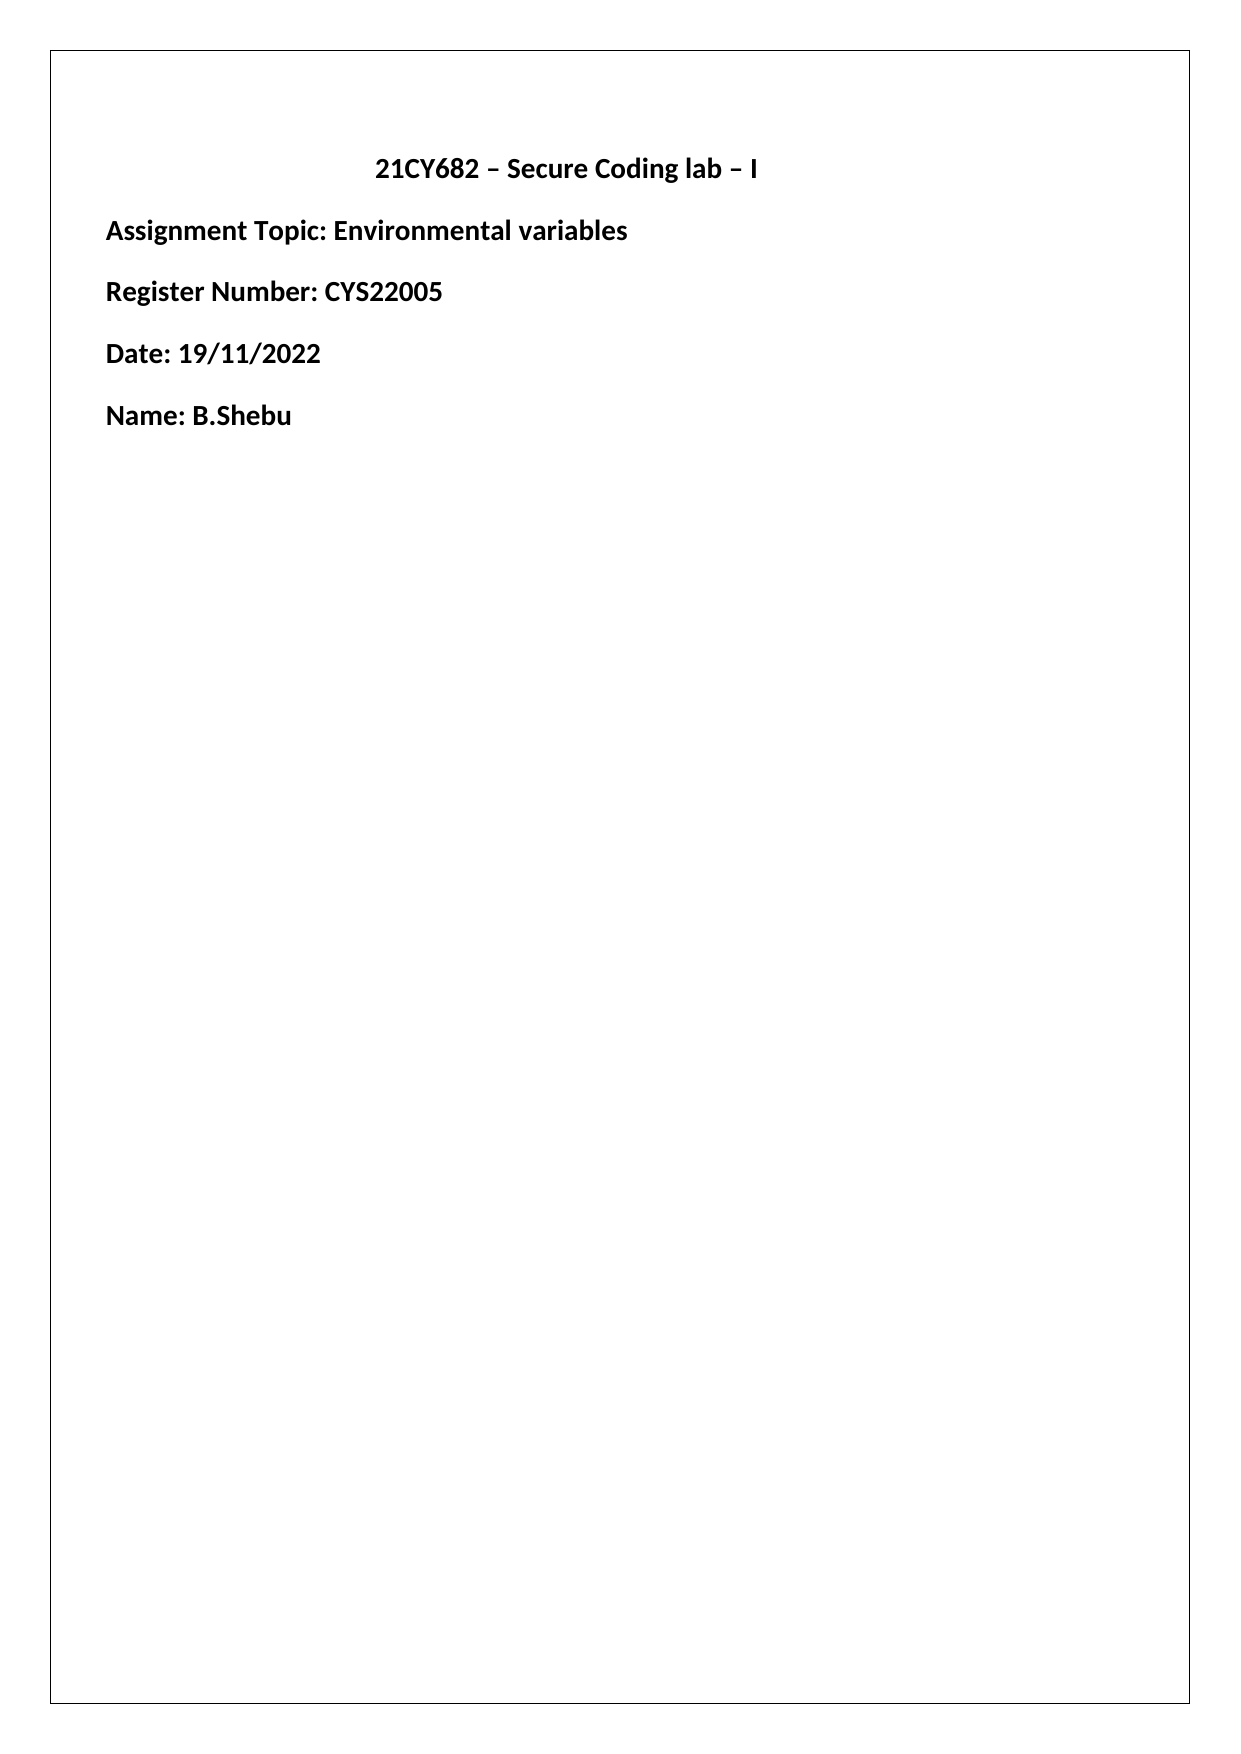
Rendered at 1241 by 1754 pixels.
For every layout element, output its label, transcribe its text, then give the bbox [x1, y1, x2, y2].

text Assignment Topic: Environmental variables [106, 212, 1090, 247]
text Register Number: CYS22005 [106, 273, 1090, 309]
text Date: 19/11/2022 [106, 335, 1090, 371]
text Name: B.Shebu [106, 397, 1090, 433]
text 21CY682 – Secure Coding lab – I [300, 150, 1090, 186]
